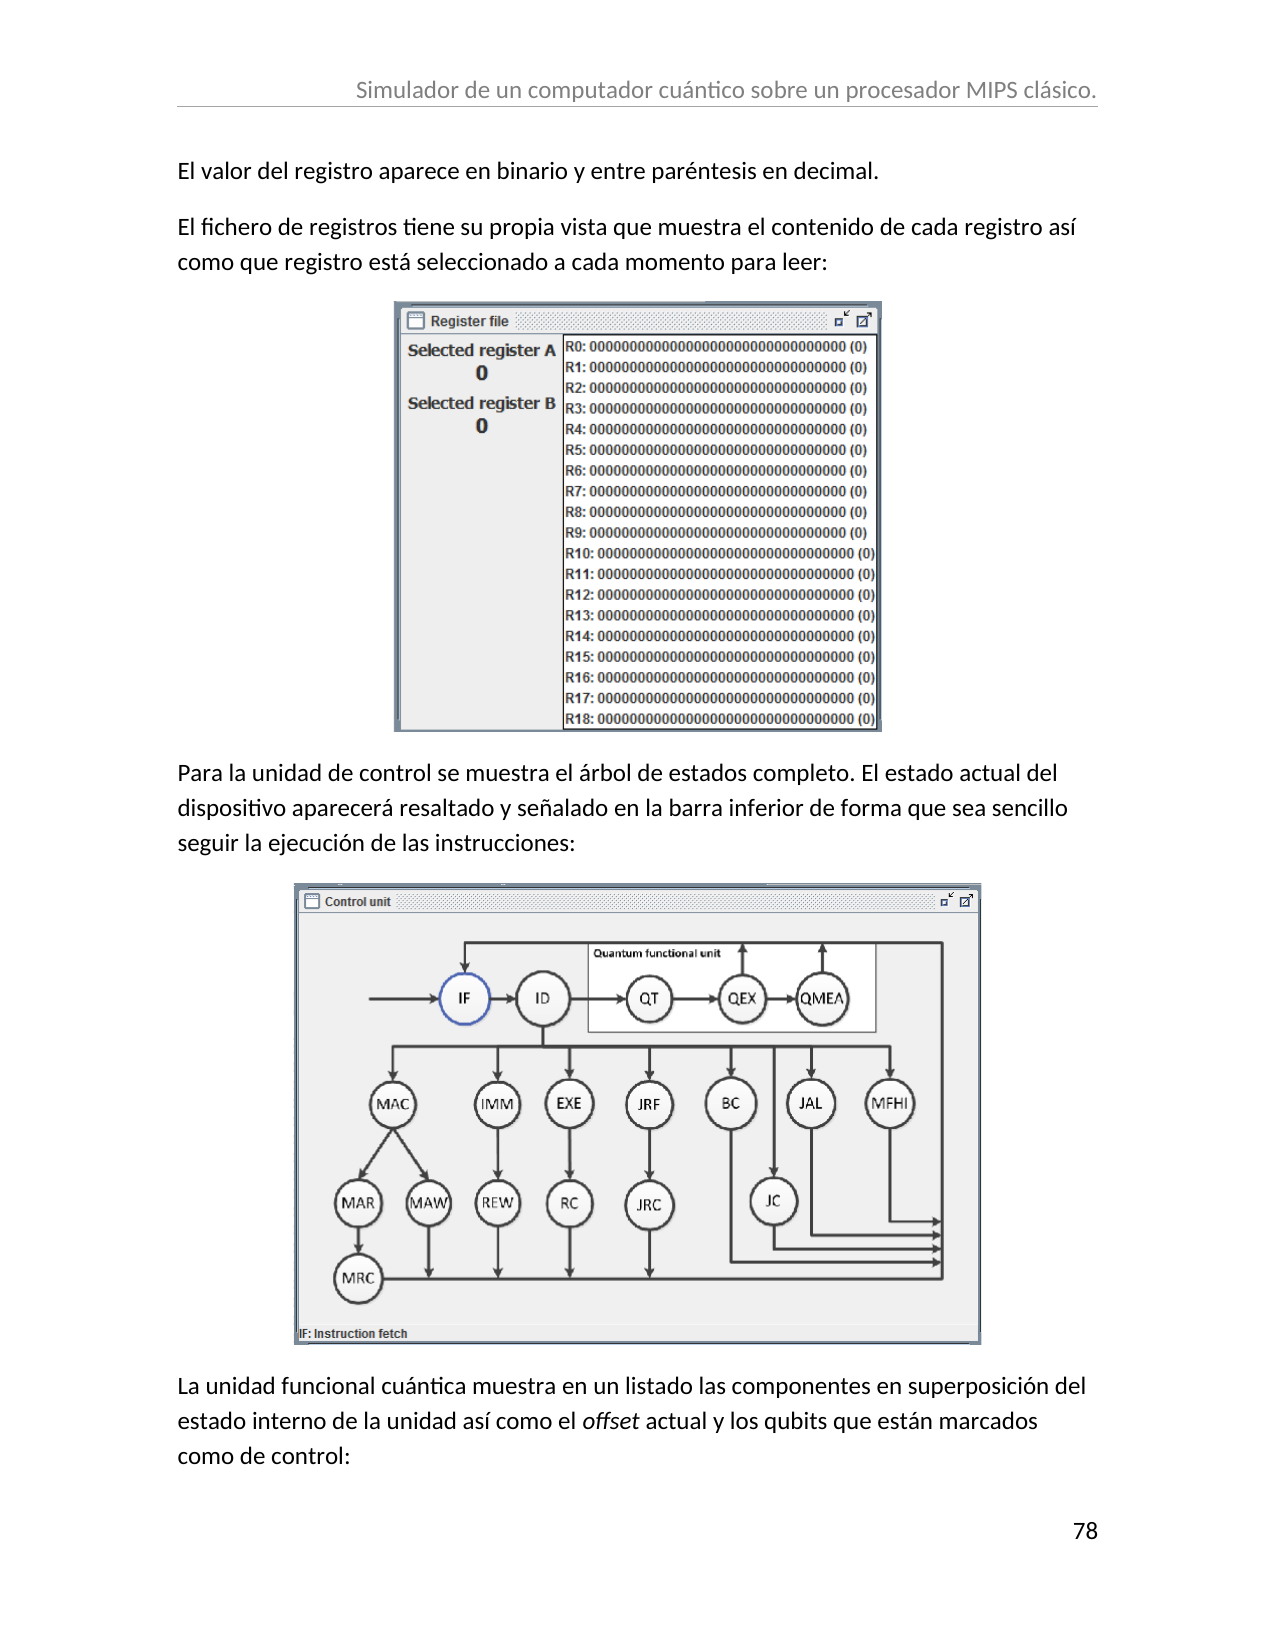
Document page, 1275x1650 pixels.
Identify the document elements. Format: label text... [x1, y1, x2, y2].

picture [393, 301, 882, 732]
text Para la unidad de control se muestra el árbol de estados completo. El estado actual del dispositivo aparecerá resaltado y señalado en la barra inferior de forma que sea sencillo seguir la ejecución de las instrucciones: [177, 757, 1098, 858]
text El fichero de registros tiene su propia vista que muestra el contenido de cada registro así como que registro está seleccionado a cada momento para leer: [177, 211, 1098, 276]
text La unidad funcional cuántica muestra en un listado las componentes en superposición del estado interno de la unidad así como el offset actual y los qubits que están marcados como de control: [177, 1370, 1098, 1471]
text El valor del registro aparece en binario y entre paréntesis en decimal. [177, 155, 1098, 185]
picture [293, 883, 982, 1345]
